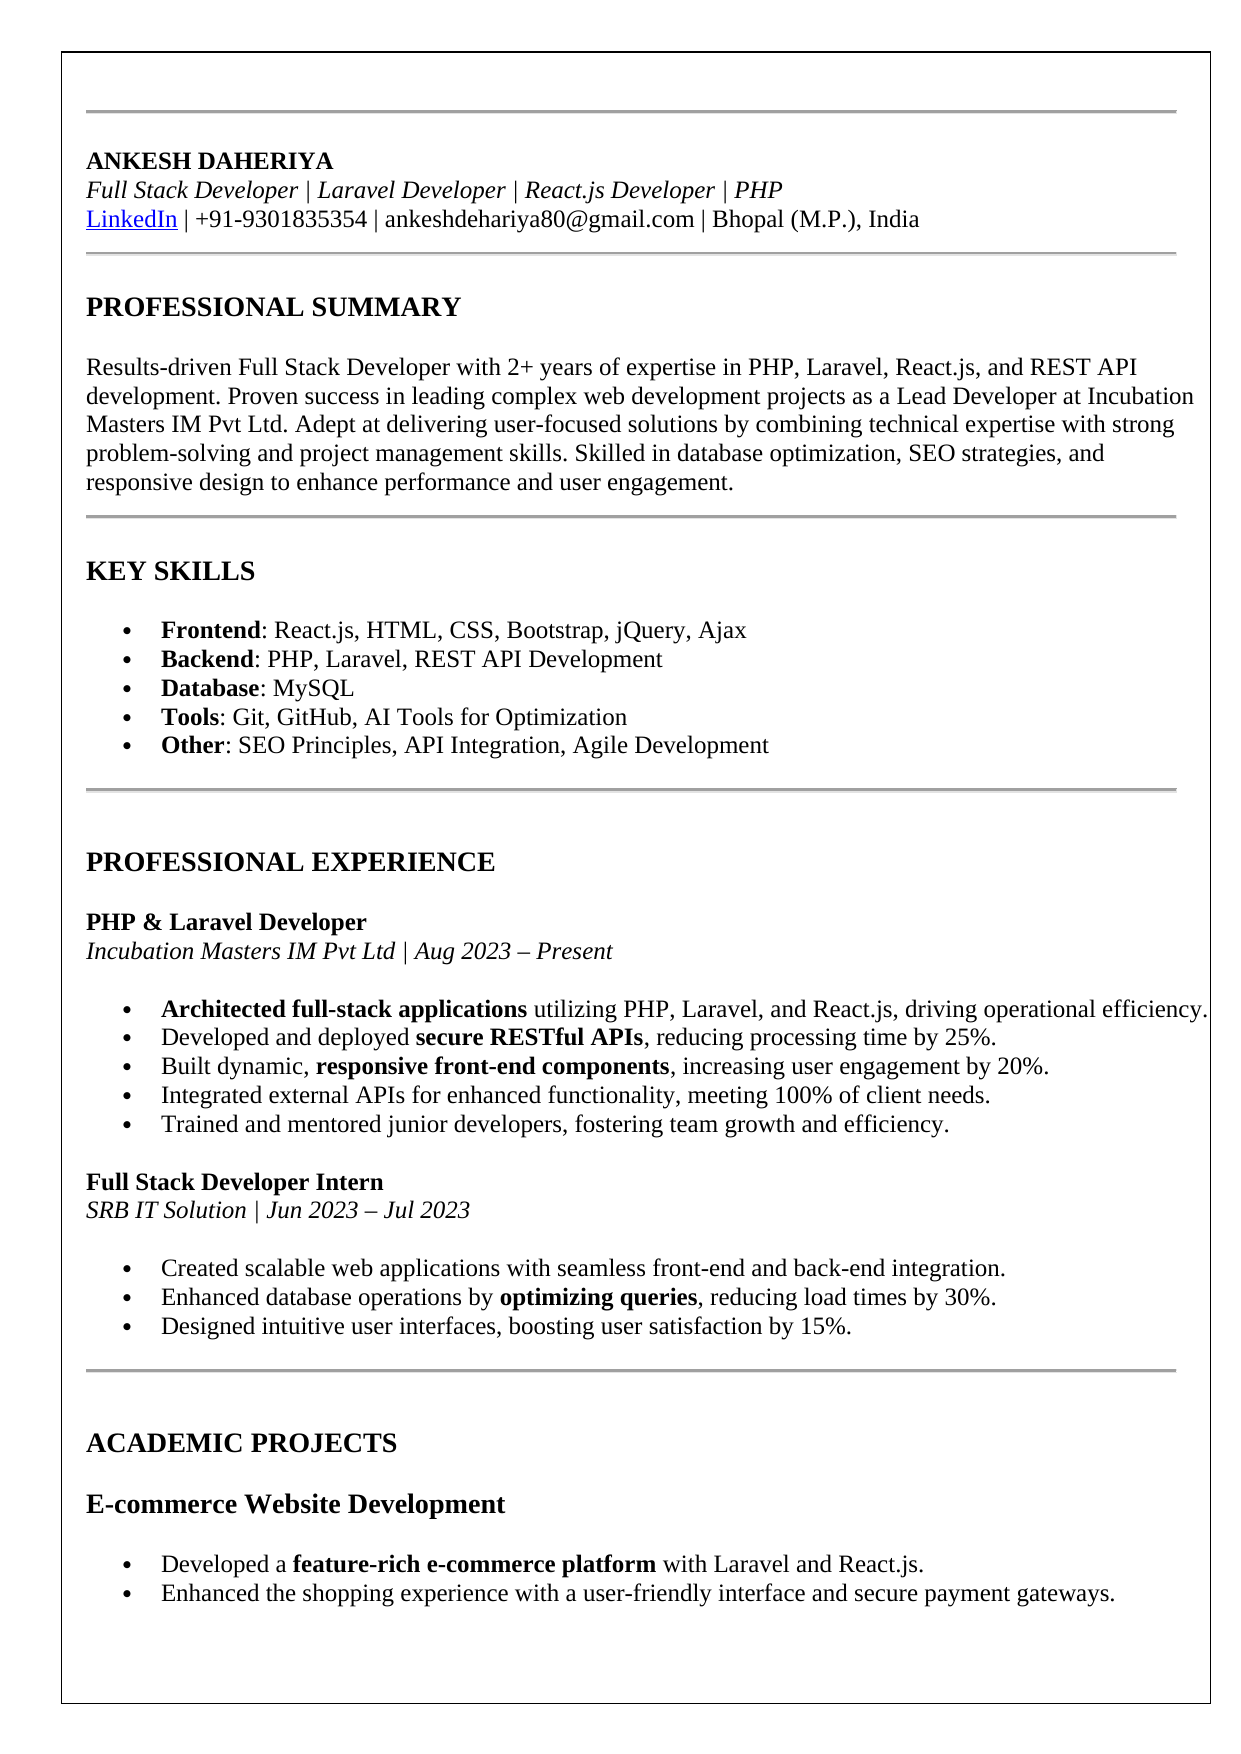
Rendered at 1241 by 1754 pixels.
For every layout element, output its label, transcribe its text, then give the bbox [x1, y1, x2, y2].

table_header ANKESH DAHERIYA Full Stack Developer | Laravel Developer | React.js Developer | PHP LinkedIn | +91-9301835354 | ankeshdehariya80@gmail.com | Bhopal (M.P.), India PROFESSIONAL SUMMARY Results-driven Full Stack Developer with 2+ years of expertise in PHP, Laravel, React.js, and REST API development. Proven success in leading complex web development projects as a Lead Developer at Incubation Masters IM Pvt Ltd. Adept at delivering user-focused solutions by combining technical expertise with strong problem-solving and project management skills. Skilled in database optimization, SEO strategies, and responsive design to enhance performance and user engagement. KEY SKILLS Frontend: React.js, HTML, CSS, Bootstrap, jQuery, Ajax Backend: PHP, Laravel, REST API Development Database: MySQL Tools: Git, GitHub, AI Tools for Optimization Other: SEO Principles, API Integration, Agile Development PROFESSIONAL EXPERIENCE PHP & Laravel Developer Incubation Masters IM Pvt Ltd | Aug 2023 – Present Architected full-stack applications utilizing PHP, Laravel, and React.js, driving operational efficiency. Developed and deployed secure RESTful APIs, reducing processing time by 25%. Built dynamic, responsive front-end components, increasing user engagement by 20%. Integrated external APIs for enhanced functionality, meeting 100% of client needs. Trained and mentored junior developers, fostering team growth and efficiency. Full Stack Developer Intern SRB IT Solution | Jun 2023 – Jul 2023 Created scalable web applications with seamless front-end and back-end integration. Enhanced database operations by optimizing queries, reducing load times by 30%. Designed intuitive user interfaces, boosting user satisfaction by 15%. ACADEMIC PROJECTS E-commerce Website Development Developed a feature-rich e-commerce platform with Laravel and React.js. Enhanced the shopping experience with a user-friendly interface and secure payment gateways. [62, 53, 1210, 1703]
